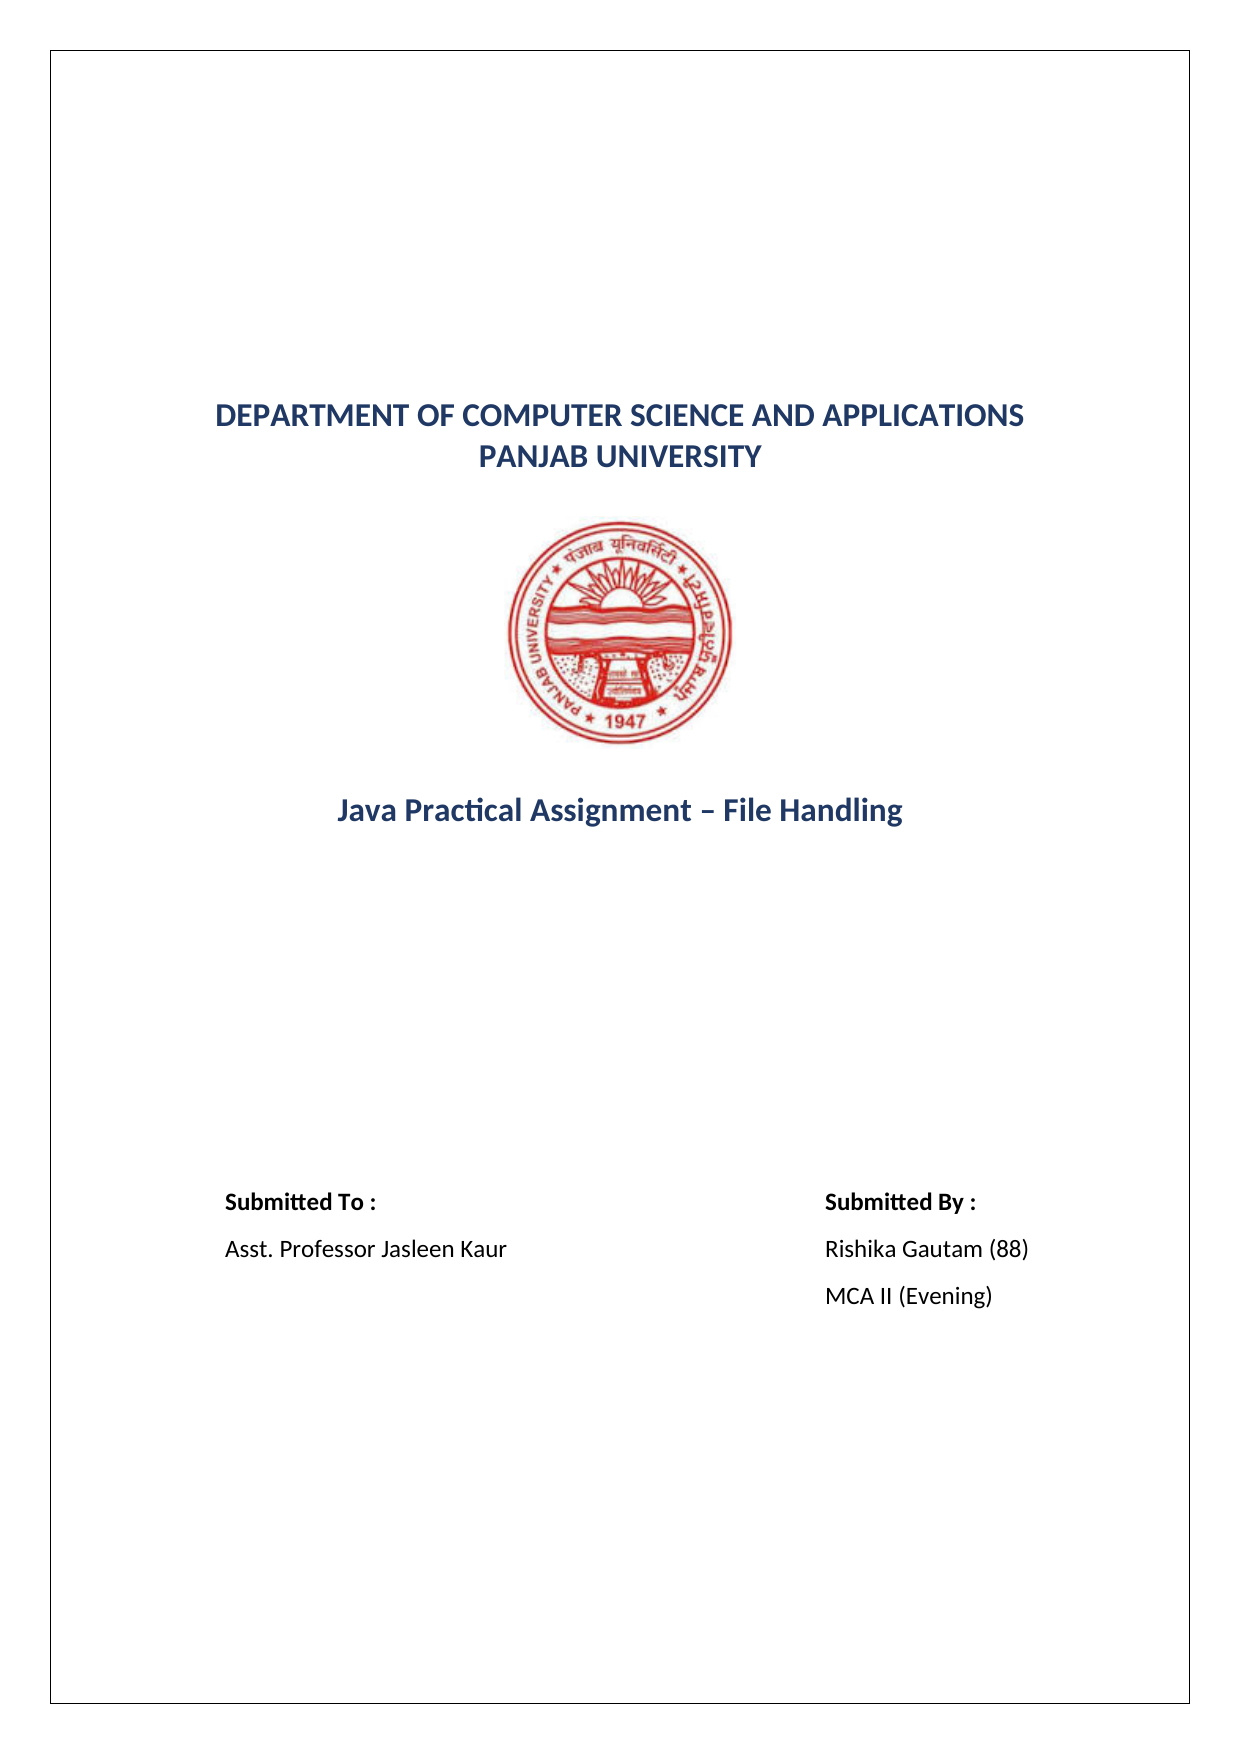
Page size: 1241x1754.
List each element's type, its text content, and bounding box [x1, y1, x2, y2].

text Java Practical Assignment – File Handling [150, 789, 1090, 830]
text MCA II (Evening) [150, 1280, 1090, 1311]
text DEPARTMENT OF COMPUTER SCIENCE AND APPLICATIONS [150, 394, 1090, 435]
text PANJAB UNIVERSITY [150, 435, 1090, 476]
picture [504, 516, 737, 749]
text Asst. Professor Jasleen Kaur Rishika Gautam (88) [150, 1233, 1090, 1264]
text Submitted To : Submitted By : [150, 1186, 1090, 1216]
